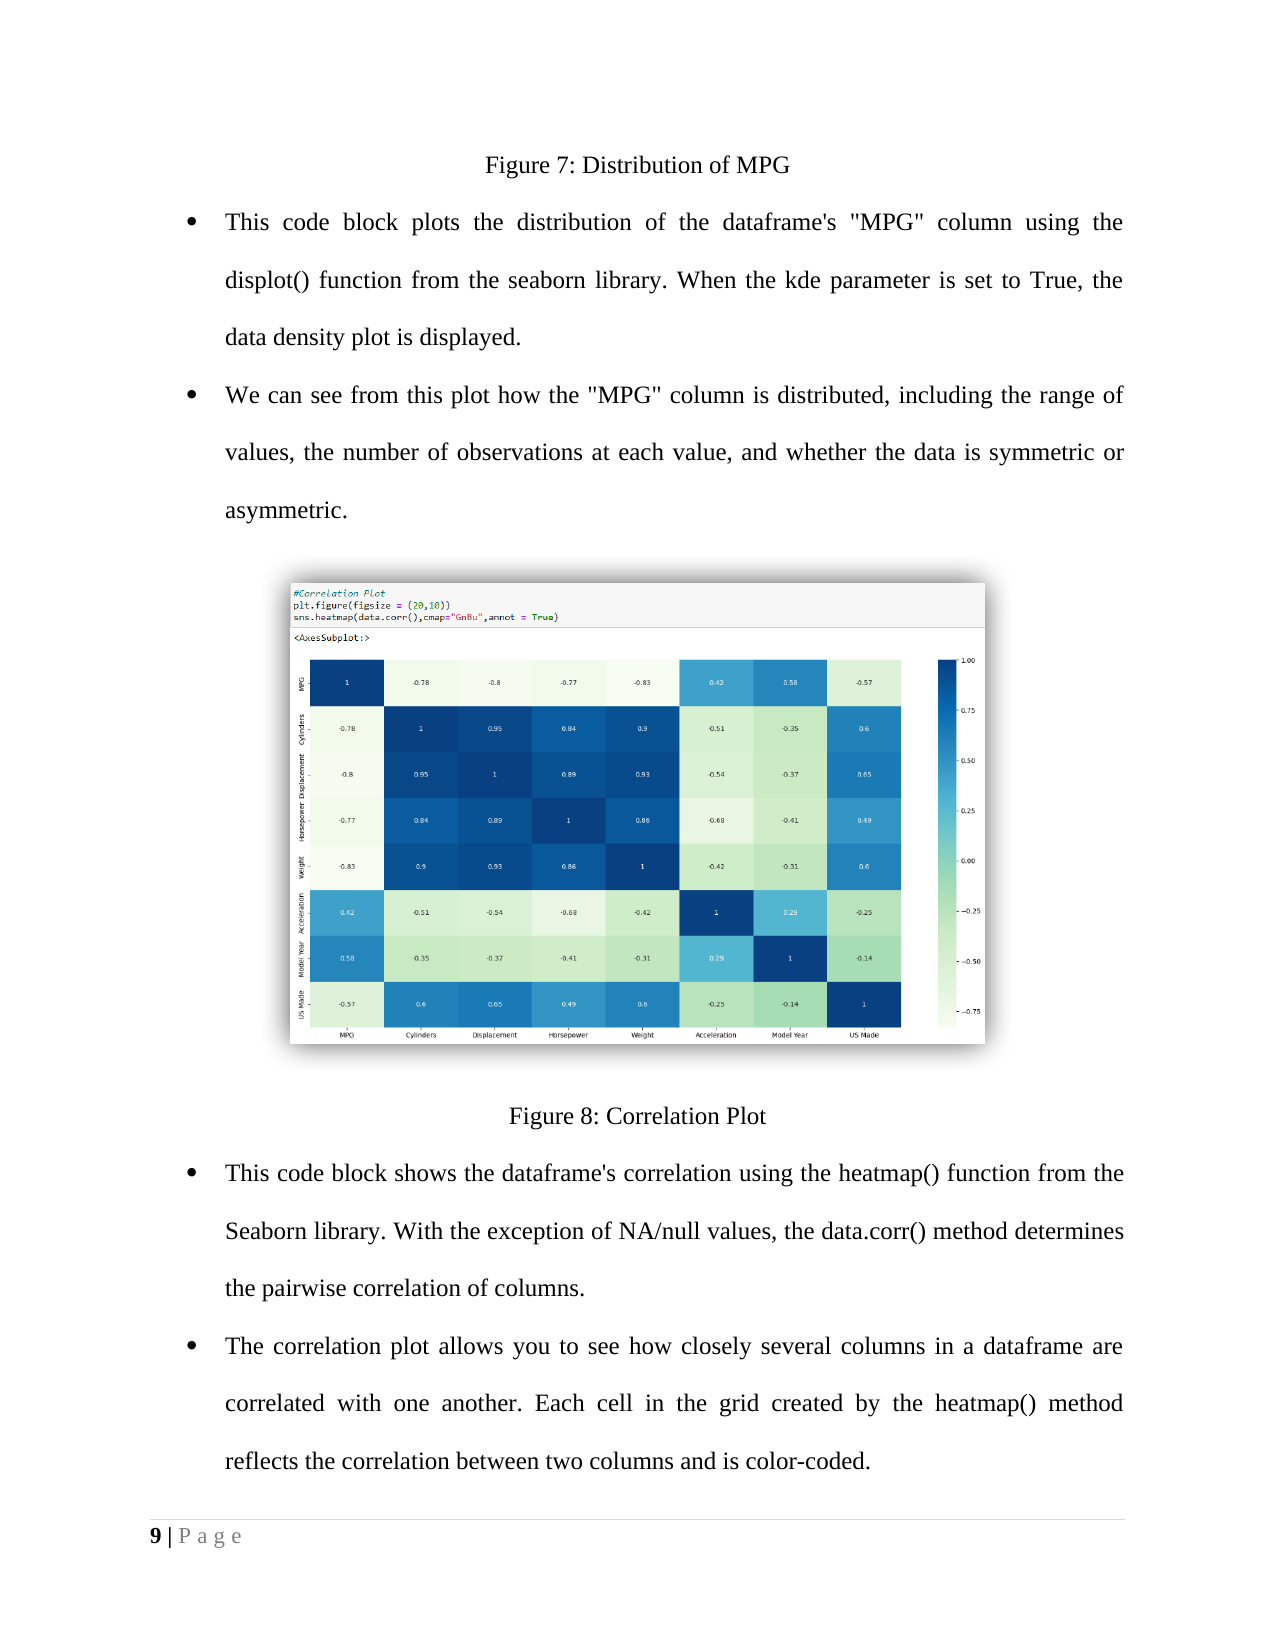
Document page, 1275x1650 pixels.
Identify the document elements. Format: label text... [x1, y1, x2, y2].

list This code block plots the distribution of the dataframe's "MPG" column using the displot() function from the seaborn library. When the kde parameter is set to True, the data density plot is displayed. [187, 207, 1125, 351]
list This code block shows the dataframe's correlation using the heatmap() function from the Seaborn library. With the exception of NA/null values, the data.corr() method determines the pairwise correlation of columns. [187, 1158, 1125, 1302]
text Figure 7: Distribution of MPG [150, 150, 1125, 179]
list The correlation plot allows you to see how closely several columns in a dataframe are correlated with one another. Each cell in the grid created by the heatmap() method reflects the correlation between two columns and is color-coded. [187, 1331, 1125, 1475]
text Figure 8: Correlation Plot [150, 1101, 1125, 1130]
list We can see from this plot how the "MPG" column is distributed, including the range of values, the number of observations at each value, and whether the data is symmetric or asymmetric. [187, 380, 1125, 524]
picture [290, 583, 985, 1044]
